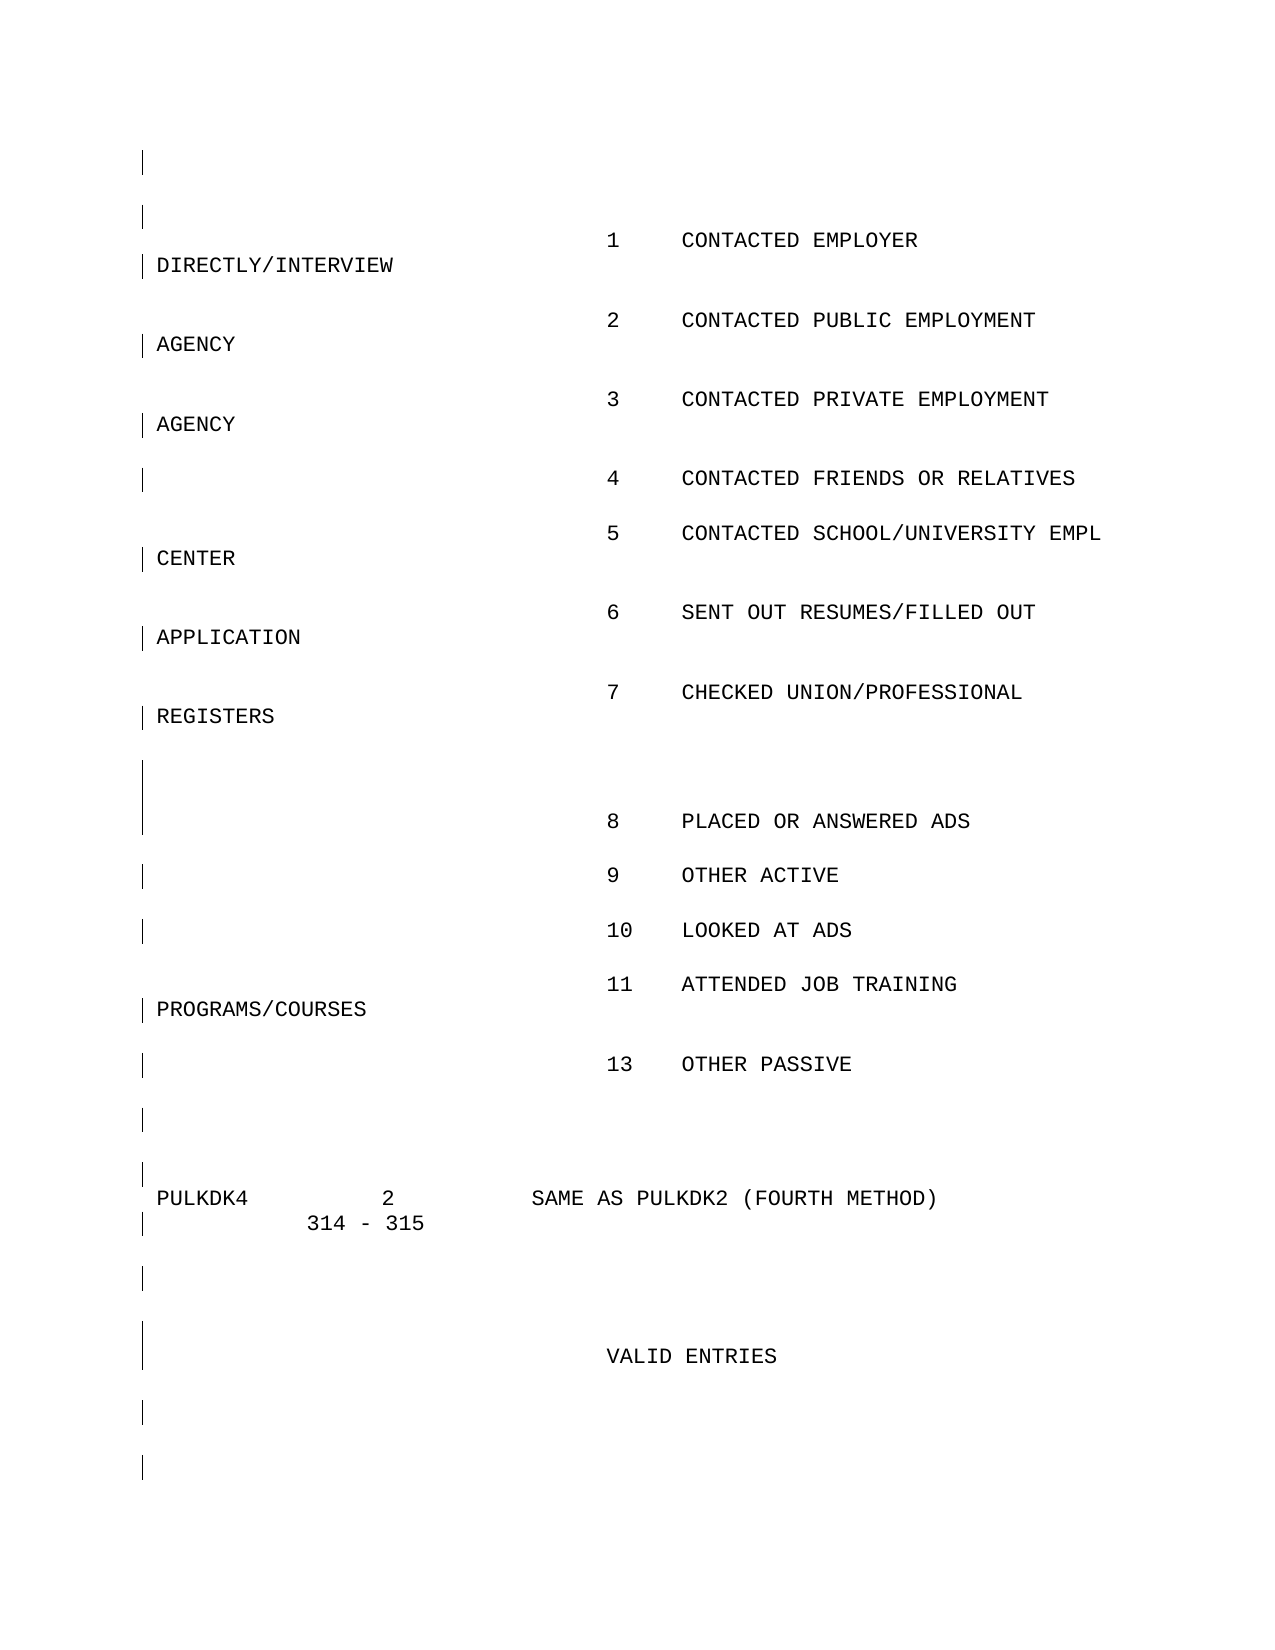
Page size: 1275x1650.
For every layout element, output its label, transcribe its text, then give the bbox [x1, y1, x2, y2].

text 10 LOOKED AT ADS [156, 919, 1118, 973]
text 6 SENT OUT RESUMES/FILLED OUT APPLICATION [156, 601, 1118, 681]
text 9 OTHER ACTIVE [156, 864, 1118, 919]
text 7 CHECKED UNION/PROFESSIONAL REGISTERS [156, 681, 1118, 760]
text PULKDK4 2 SAME AS PULKDK2 (FOURTH METHOD) 314 - 315 [156, 1187, 1118, 1266]
text 3 CONTACTED PRIVATE EMPLOYMENT AGENCY [156, 388, 1118, 467]
text 4 CONTACTED FRIENDS OR RELATIVES [156, 467, 1118, 522]
text 11 ATTENDED JOB TRAINING PROGRAMS/COURSES [156, 973, 1118, 1053]
text 2 CONTACTED PUBLIC EMPLOYMENT AGENCY [156, 309, 1118, 388]
text 8 PLACED OR ANSWERED ADS [156, 810, 1118, 864]
text 13 OTHER PASSIVE [156, 1053, 1118, 1107]
text 1 CONTACTED EMPLOYER DIRECTLY/INTERVIEW [156, 229, 1118, 309]
text 5 CONTACTED SCHOOL/UNIVERSITY EMPL CENTER [156, 522, 1118, 601]
text VALID ENTRIES [156, 1346, 1118, 1400]
